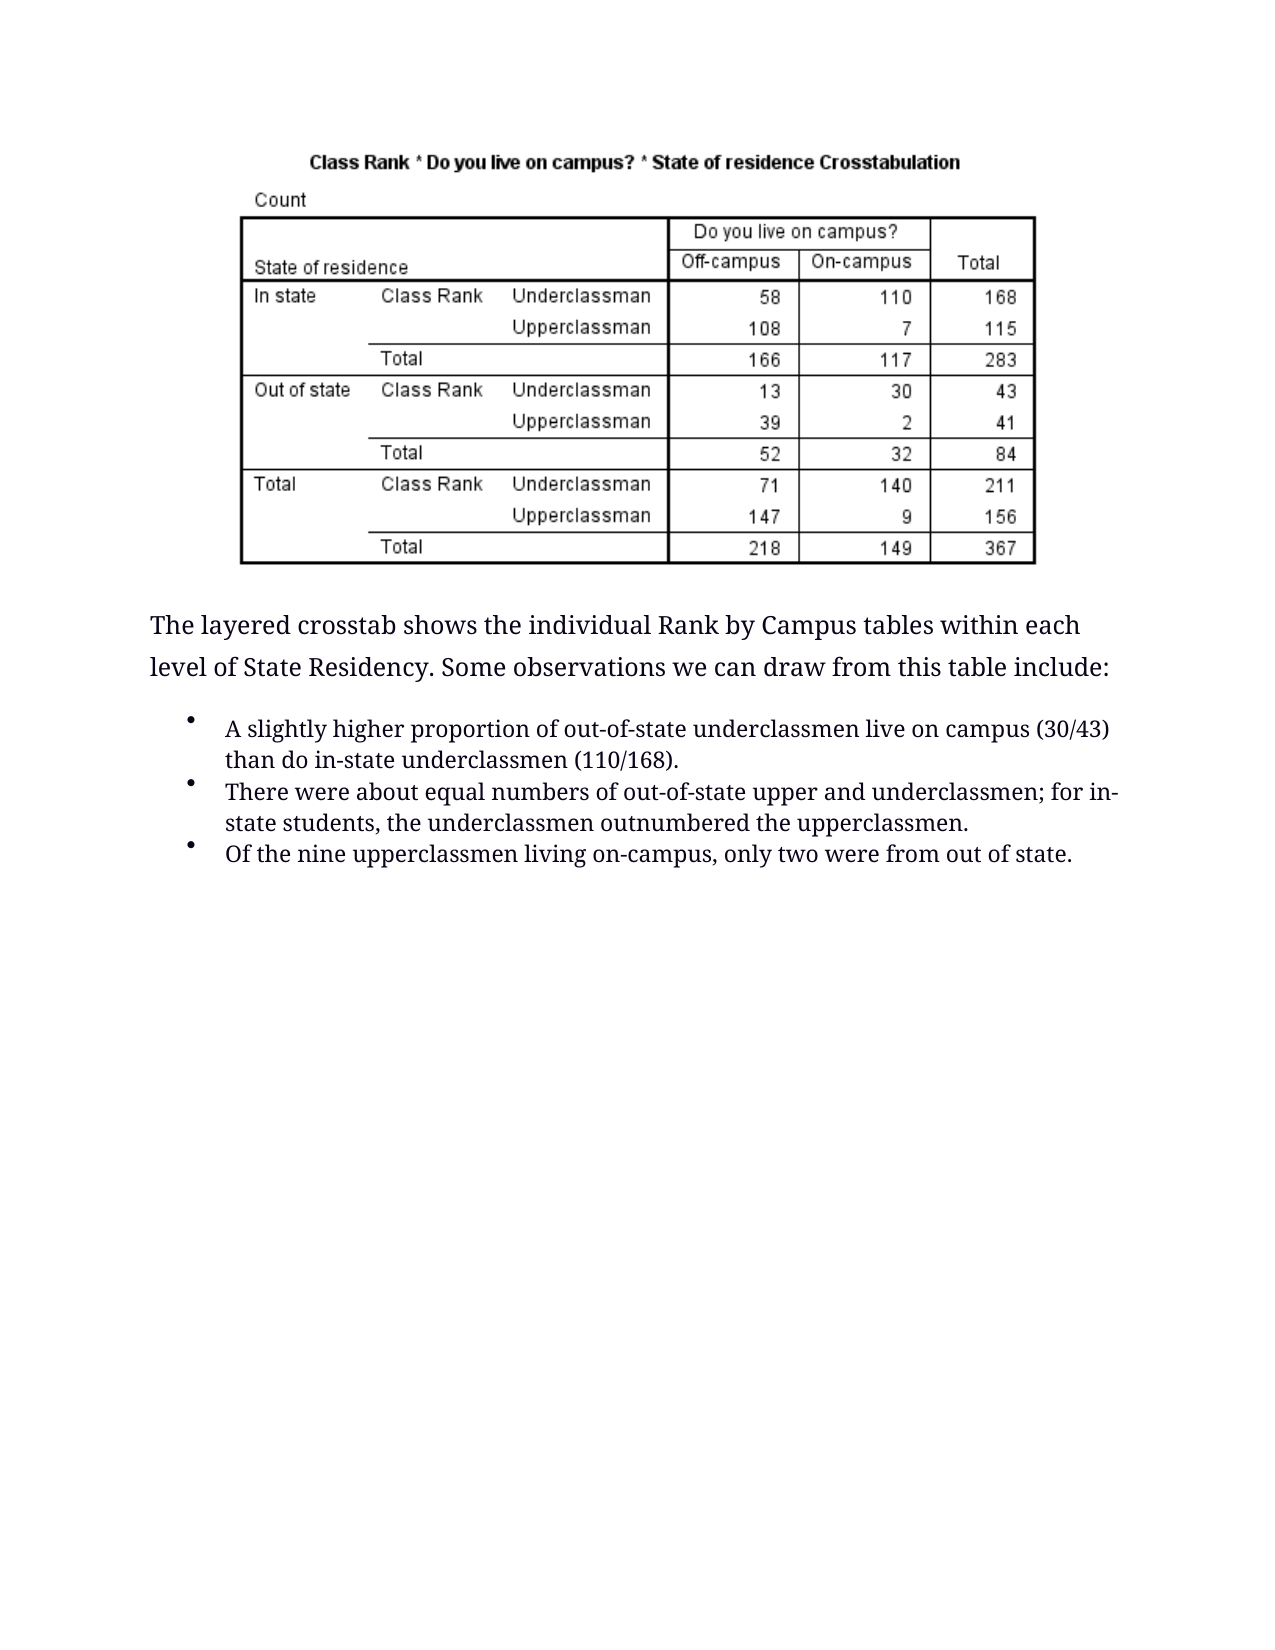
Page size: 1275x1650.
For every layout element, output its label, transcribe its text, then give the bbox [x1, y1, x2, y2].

list A slightly higher proportion of out-of-state underclassmen live on campus (30/43) than do in-state underclassmen (110/168). [187, 713, 1125, 775]
list There were about equal numbers of out-of-state upper and underclassmen; for in-state students, the underclassmen outnumbered the upperclassmen. [187, 775, 1125, 838]
picture [234, 150, 1041, 571]
text The layered crosstab shows the individual Rank by Campus tables within each level of State Residency. Some observations we can draw from this table include: [150, 599, 1125, 684]
list Of the nine upperclassmen living on-campus, only two were from out of state. [187, 838, 1125, 869]
